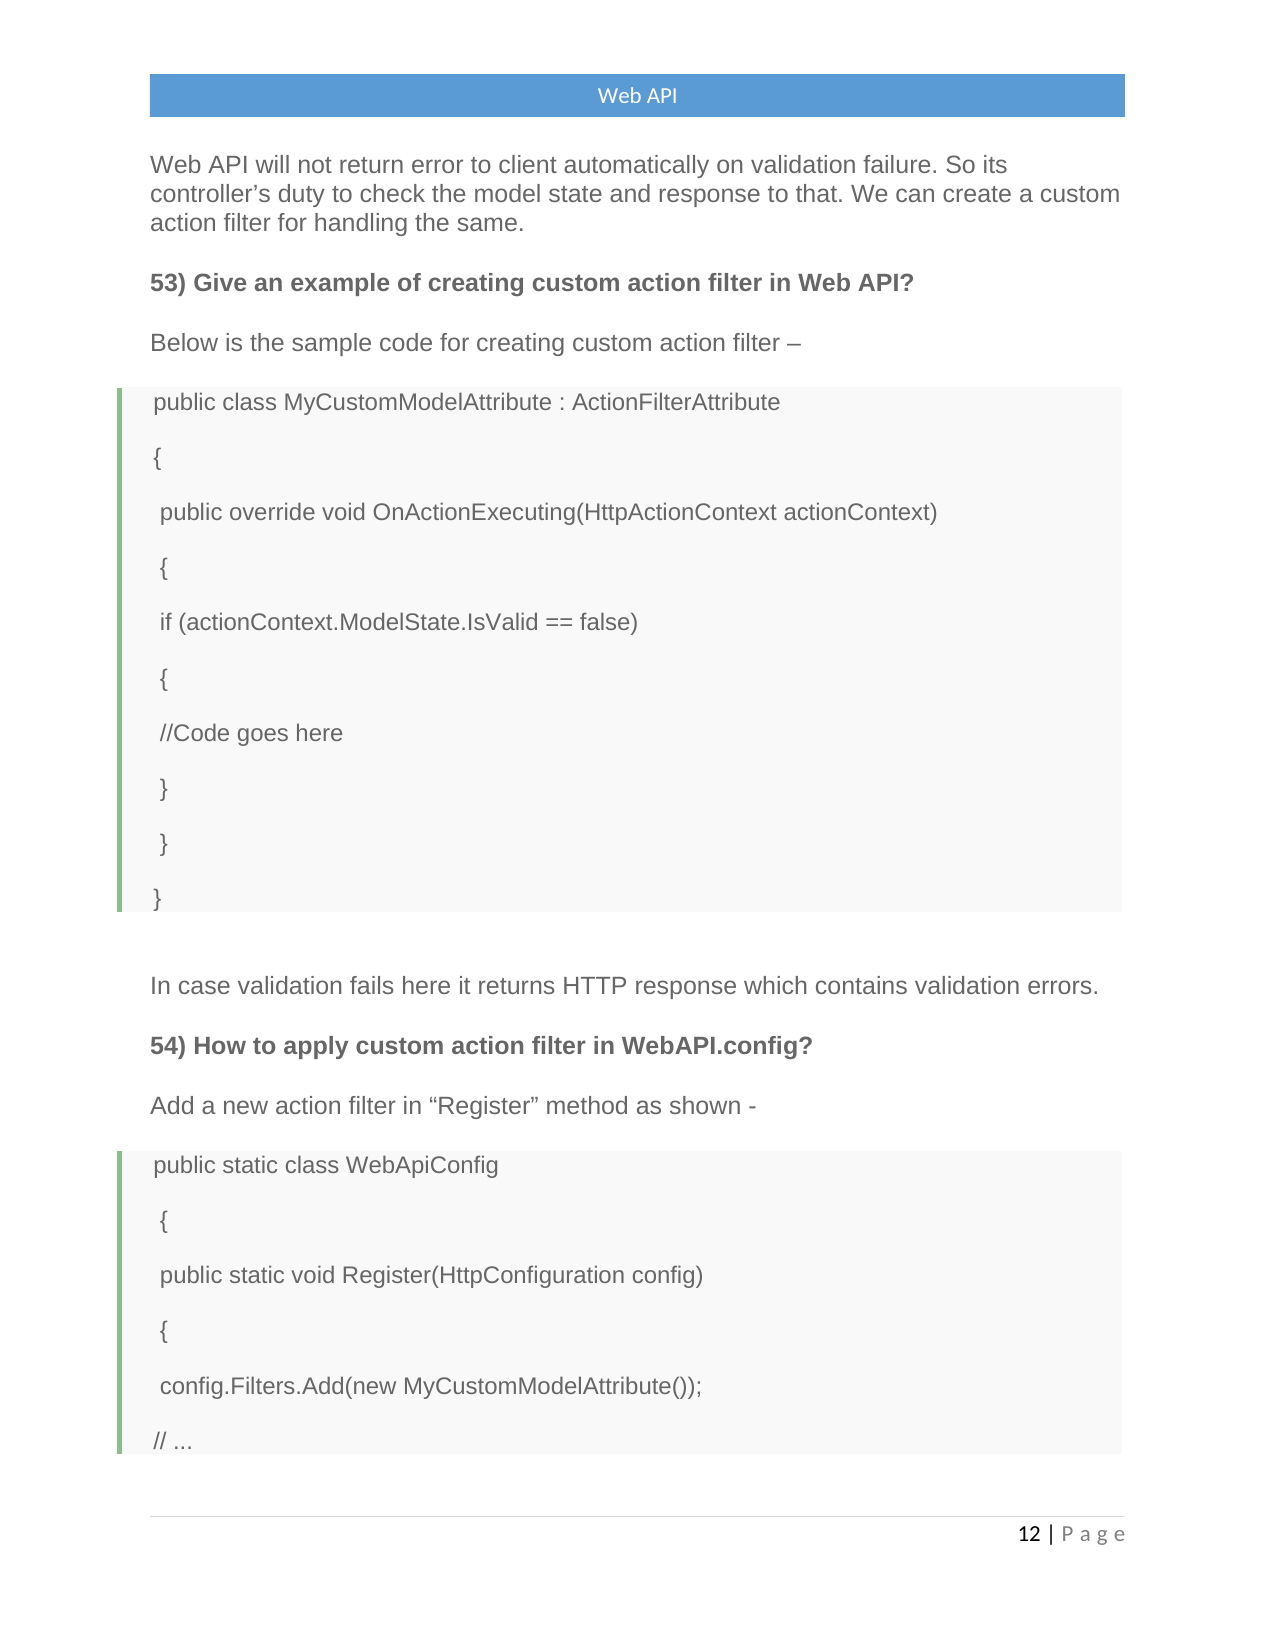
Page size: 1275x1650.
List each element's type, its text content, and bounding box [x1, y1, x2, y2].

text 54) How to apply custom action filter in WebAPI.config? [150, 1031, 1125, 1059]
text Web API will not return error to client automatically on validation failure. So its controller’s duty to check the model state and response to that. We can create a custom action filter for handling the same. [150, 150, 1125, 236]
text public class MyCustomModelAttribute : ActionFilterAttribute { public override void OnActionExecuting(HttpActionContext actionContext) { if (actionContext.ModelState.IsValid == false) { //Code goes here } } } [117, 387, 1122, 912]
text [122, 1151, 1122, 1454]
text In case validation fails here it returns HTTP response which contains validation errors. [150, 971, 1125, 999]
text Add a new action filter in “Register” method as shown - [150, 1091, 1125, 1119]
text 53) Give an example of creating custom action filter in Web API? [150, 267, 1125, 296]
text Below is the sample code for creating custom action filter – [150, 327, 1125, 356]
